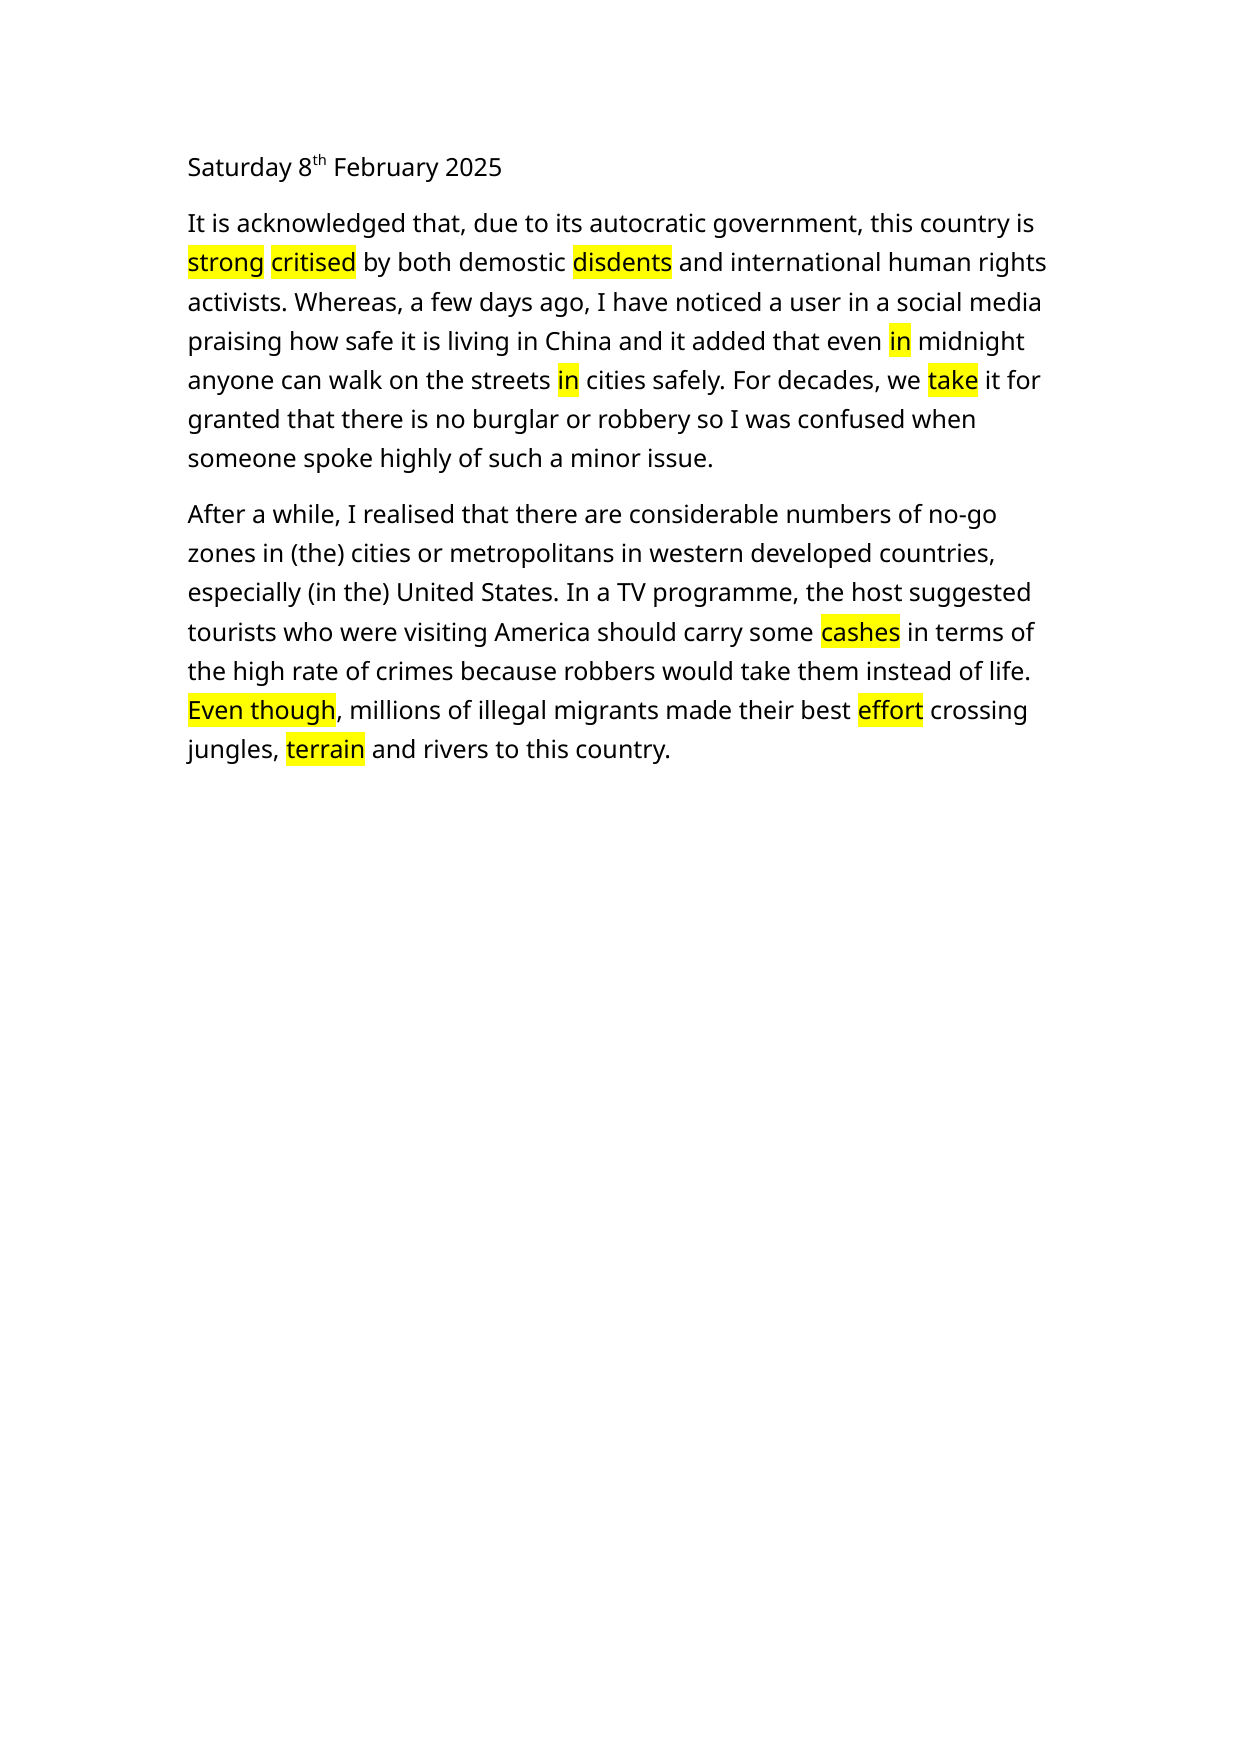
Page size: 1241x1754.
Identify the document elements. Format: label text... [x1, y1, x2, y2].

text After a while, I realised that there are considerable numbers of no-go zones in (the) cities or metropolitans in western developed countries, especially (in the) United States. In a TV programme, the host suggested tourists who were visiting America should carry some cashes in terms of the high rate of crimes because robbers would take them instead of life. Even though, millions of illegal migrants made their best effort crossing jungles, terrain and rivers to this country. [187, 497, 1053, 766]
text Saturday 8th February 2025 [187, 150, 1053, 184]
text It is acknowledged that, due to its autocratic government, this country is strong critised by both demostic disdents and international human rights activists. Whereas, a few days ago, I have noticed a user in a social media praising how safe it is living in China and it added that even in midnight anyone can walk on the streets in cities safely. For decades, we take it for granted that there is no burglar or robbery so I was confused when someone spoke highly of such a minor issue. [187, 206, 1053, 475]
